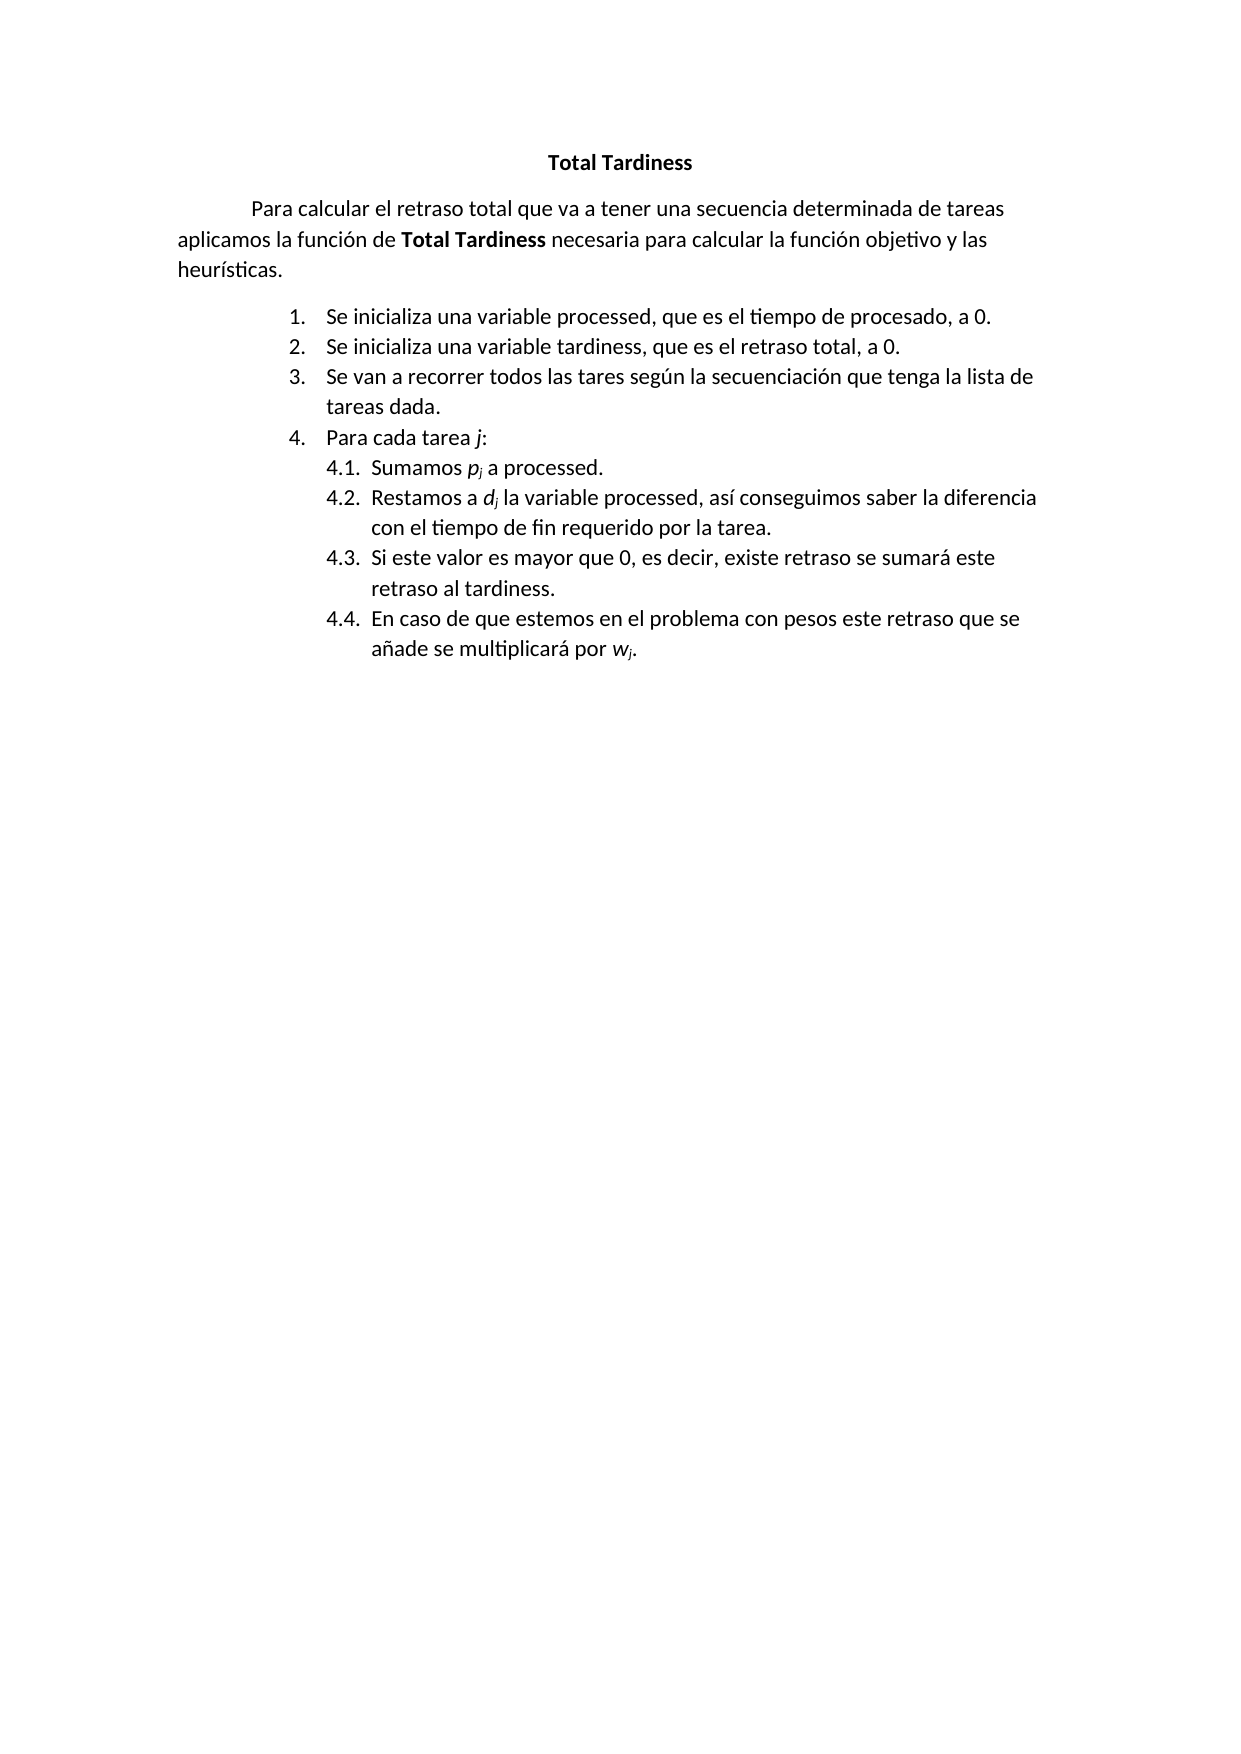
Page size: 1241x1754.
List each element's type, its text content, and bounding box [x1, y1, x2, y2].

list Si este valor es mayor que 0, es decir, existe retraso se sumará este retraso al tardiness. [326, 543, 1063, 602]
list Se inicializa una variable processed, que es el tiempo de procesado, a 0. [288, 302, 1063, 330]
list Se inicializa una variable tardiness, que es el retraso total, a 0. [288, 332, 1063, 360]
text Para calcular el retraso total que va a tener una secuencia determinada de tareas aplicamos la función de Total Tardiness necesaria para calcular la función objetivo y las heurísticas. [177, 194, 1063, 283]
text Total Tardiness [177, 148, 1063, 176]
list Restamos a dj la variable processed, así conseguimos saber la diferencia con el tiempo de fin requerido por la tarea. [326, 483, 1063, 541]
list Se van a recorrer todos las tares según la secuenciación que tenga la lista de tareas dada. [288, 362, 1063, 420]
list Sumamos pj a processed. [326, 453, 1063, 481]
list En caso de que estemos en el problema con pesos este retraso que se añade se multiplicará por wj. [326, 604, 1063, 662]
list Para cada tarea j: [288, 423, 1063, 451]
